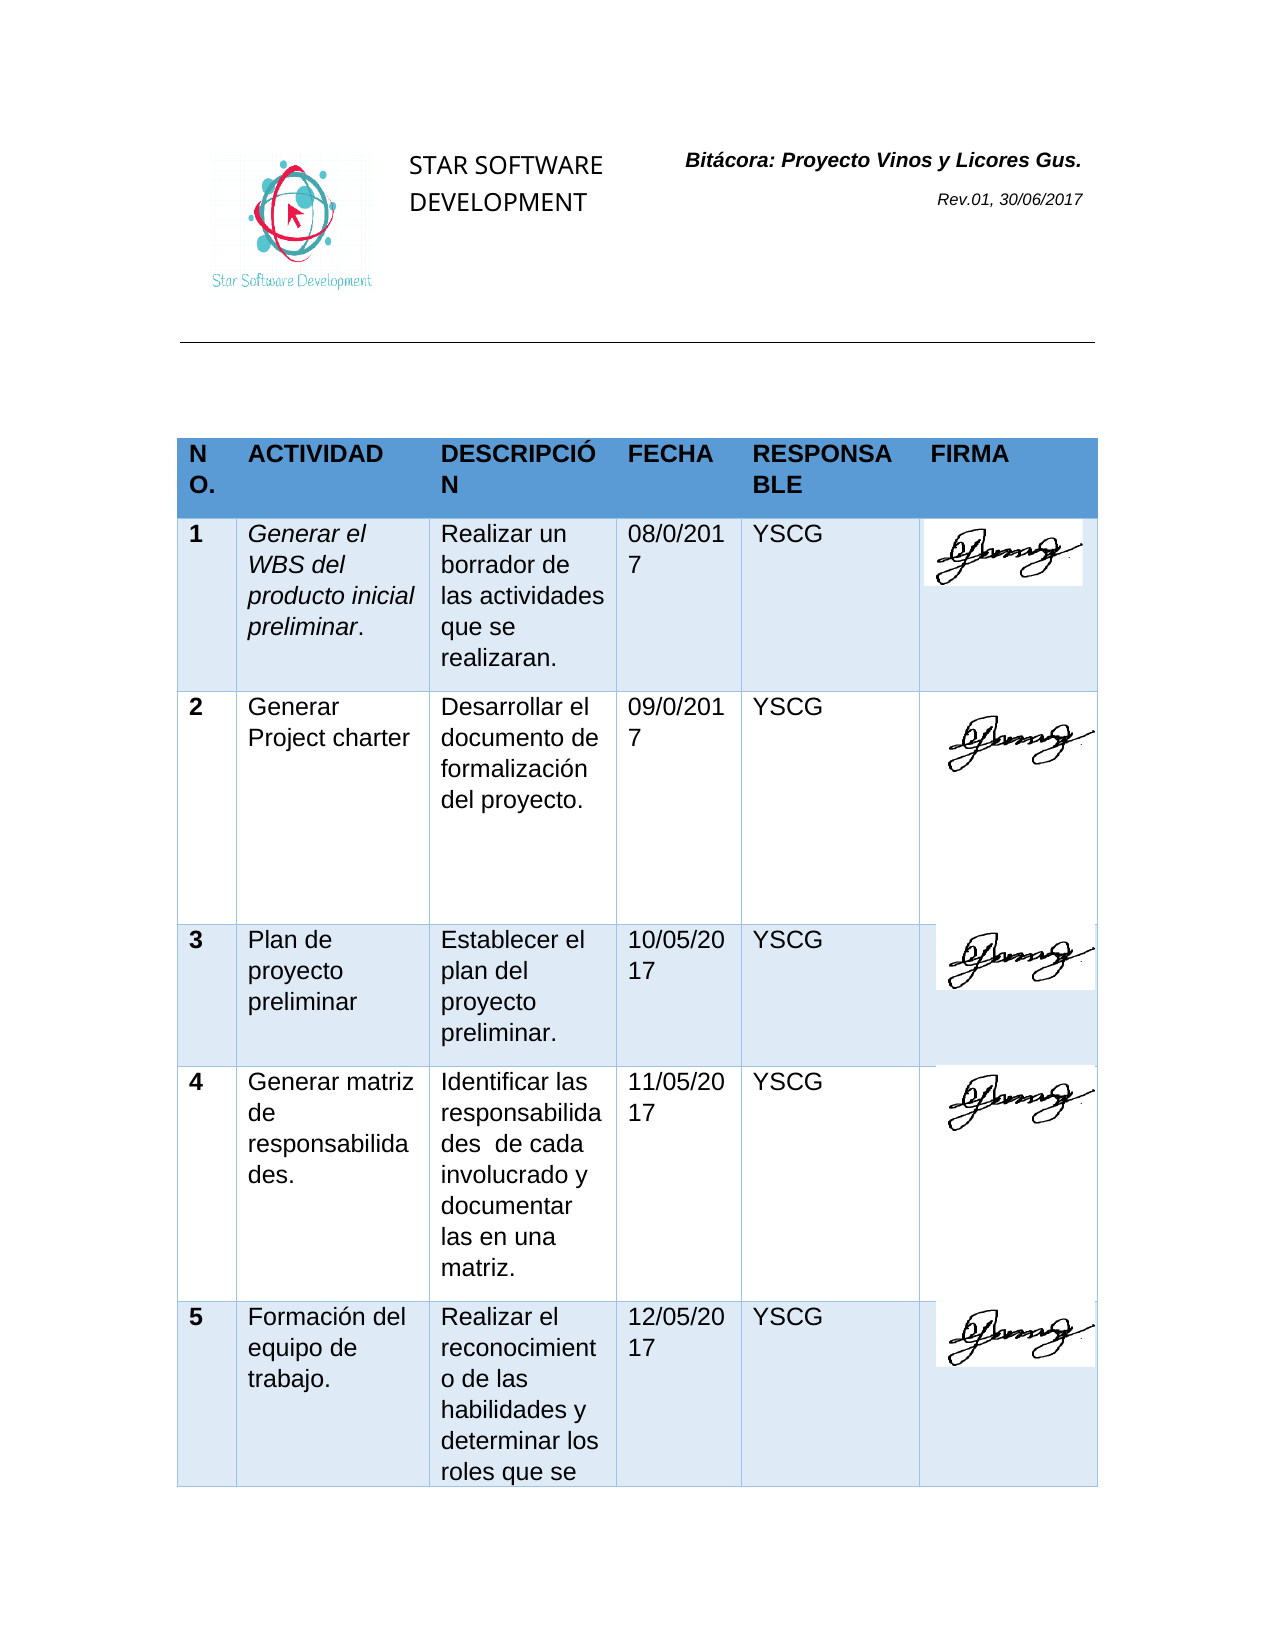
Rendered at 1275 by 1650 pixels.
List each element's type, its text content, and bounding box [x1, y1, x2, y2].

table_cell Generar matriz de responsabilidades. [237, 1067, 429, 1301]
table_cell YSCG [742, 1302, 919, 1486]
table_cell [920, 1067, 1097, 1301]
picture [923, 519, 1082, 586]
table_cell Identificar las responsabilidades de cada involucrado y documentar las en una matriz. [430, 1067, 616, 1301]
table_cell Desarrollar el documento de formalización del proyecto. [430, 692, 616, 924]
table_cell 10/05/2017 [617, 925, 741, 1066]
table_cell Realizar un borrador de las actividades que se realizaran. [430, 519, 616, 691]
table_cell Formación del equipo de trabajo. [237, 1302, 429, 1486]
table_cell 1 [178, 519, 236, 691]
table_cell Plan de proyecto preliminar [237, 925, 429, 1066]
table_cell YSCG [742, 692, 919, 924]
table_cell Generar Project charter [237, 692, 429, 924]
table_header DESCRIPCIÓN [430, 439, 616, 518]
table_cell Establecer el plan del proyecto preliminar. [430, 925, 616, 1066]
table_cell YSCG [742, 925, 919, 1066]
table_header ACTIVIDAD [237, 439, 429, 518]
table_header RESPONSABLE [742, 439, 919, 518]
table_header NO. [178, 439, 236, 518]
table_cell YSCG [742, 519, 919, 691]
table_cell [920, 925, 1097, 1066]
picture [935, 1300, 1094, 1367]
table_cell 08/0/2017 [617, 519, 741, 691]
picture [207, 153, 374, 288]
table_header STAR SOFTWARE DEVELOPMENT [398, 148, 634, 341]
table_cell 09/0/2017 [617, 692, 741, 924]
table_cell [920, 1302, 1097, 1486]
table_header FIRMA [920, 439, 1097, 518]
picture [935, 923, 1094, 990]
table_cell Realizar el reconocimiento de las habilidades y determinar los roles que se asignaran a cada persona. [430, 1302, 616, 1486]
picture [935, 706, 1094, 772]
table_cell YSCG [742, 1067, 919, 1301]
table_cell 2 [178, 692, 236, 924]
table_cell 5 [178, 1302, 236, 1486]
table_cell [920, 519, 1097, 691]
table_cell 4 [178, 1067, 236, 1301]
picture [935, 1065, 1094, 1132]
table_header FECHA [617, 439, 741, 518]
table_header Bitácora: Proyecto Vinos y Licores Gus. Rev.01, 30/06/2017 [634, 148, 1095, 341]
table_header [180, 148, 398, 341]
table_cell [920, 692, 1097, 924]
table_cell 12/05/2017 [617, 1302, 741, 1486]
table_cell Generar el WBS del producto inicial preliminar. [237, 519, 429, 691]
table_cell 3 [178, 925, 236, 1066]
table_cell 11/05/2017 [617, 1067, 741, 1301]
